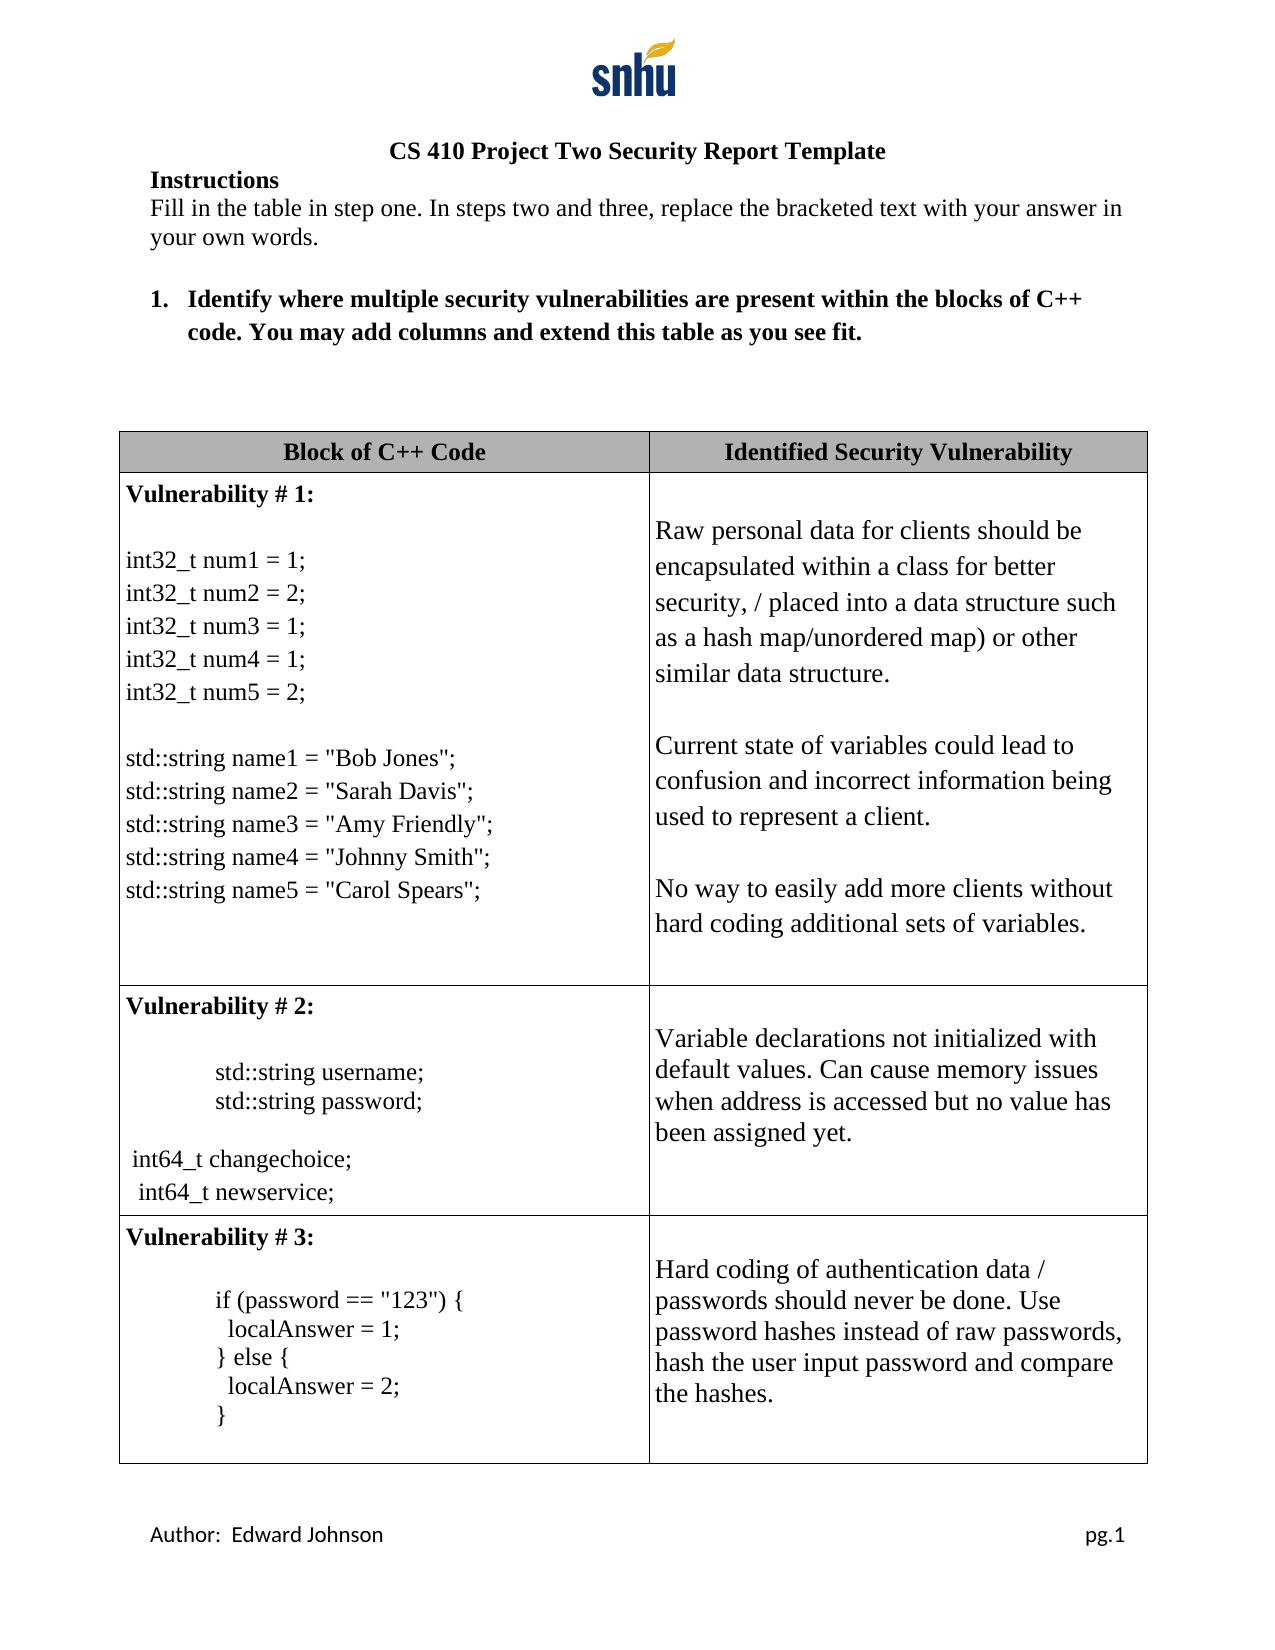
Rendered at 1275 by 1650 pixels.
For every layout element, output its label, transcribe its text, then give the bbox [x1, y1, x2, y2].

table_cell Raw personal data for clients should be encapsulated within a class for better security, / placed into a data structure such as a hash map/unordered map) or other similar data structure. Current state of variables could lead to confusion and incorrect information being used to represent a client. No way to easily add more clients without hard coding additional sets of variables. [650, 473, 1147, 984]
table_cell Variable declarations not initialized with default values. Can cause memory issues when address is accessed but no value has been assigned yet. [650, 986, 1147, 1215]
table_cell Hard coding of authentication data / passwords should never be done. Use password hashes instead of raw passwords, hash the user input password and compare the hashes. [650, 1216, 1147, 1463]
subtitle CS 410 Project Two Security Report Template [150, 136, 1125, 165]
table_cell Vulnerability # 2: std::string username; std::string password; int64_t changechoice; int64_t newservice; [120, 986, 649, 1215]
text Fill in the table in step one. In steps two and three, replace the bracketed text with your answer in your own words. [150, 193, 1125, 251]
list Identify where multiple security vulnerabilities are present within the blocks of C++ code. You may add columns and extend this table as you see fit. [150, 284, 1125, 346]
table_header Identified Security Vulnerability [650, 432, 1147, 472]
subtitle Instructions [150, 165, 1125, 193]
table_cell Vulnerability # 1: int32_t num1 = 1; int32_t num2 = 2; int32_t num3 = 1; int32_t num4 = 1; int32_t num5 = 2; std::string name1 = "Bob Jones"; std::string name2 = "Sarah Davis"; std::string name3 = "Amy Friendly"; std::string name4 = "Johnny Smith"; std::string name5 = "Carol Spears"; [120, 473, 649, 984]
table_header Block of C++ Code [120, 432, 649, 472]
table_cell Vulnerability # 3: if (password == "123") { localAnswer = 1; } else { localAnswer = 2; } [120, 1216, 649, 1463]
picture [573, 32, 702, 105]
